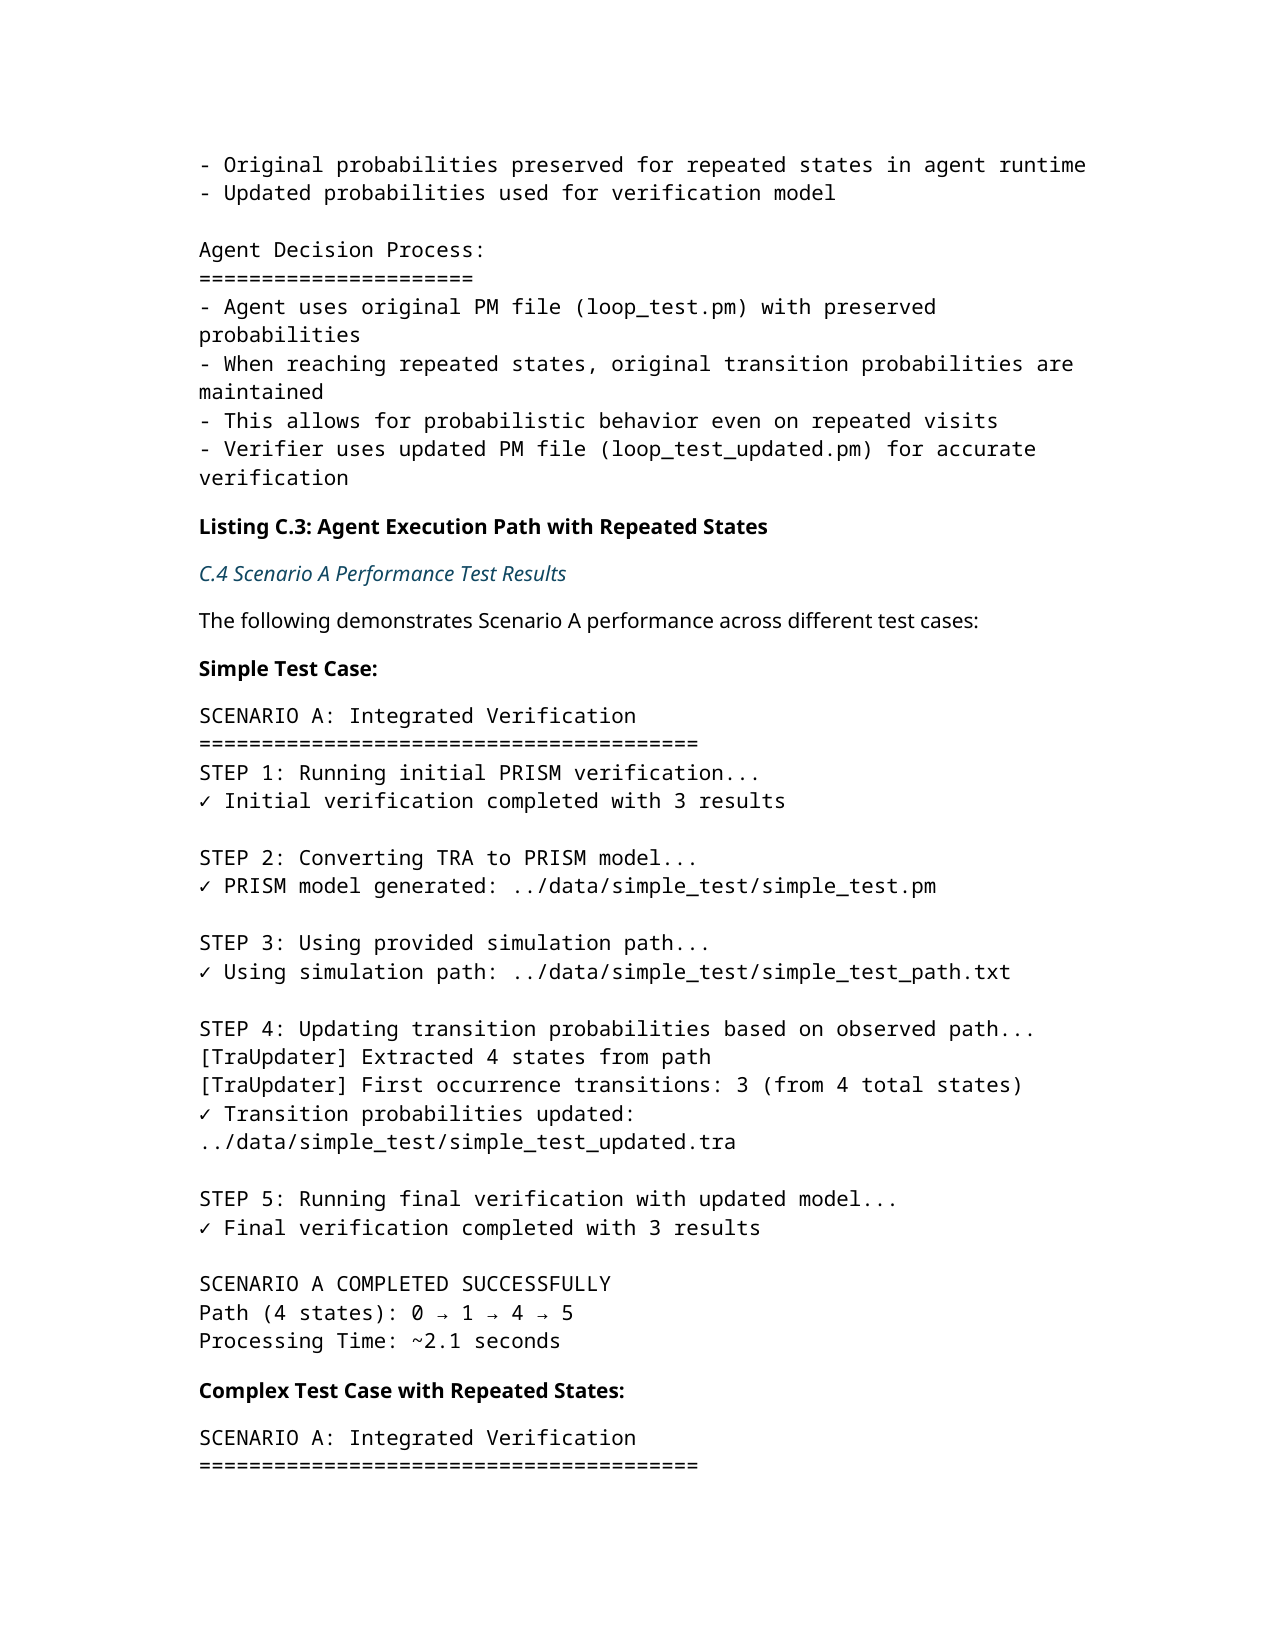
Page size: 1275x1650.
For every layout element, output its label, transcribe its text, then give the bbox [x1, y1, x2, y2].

text The following demonstrates Scenario A performance across different test cases: [199, 606, 1087, 635]
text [199, 150, 1087, 491]
text Complex Test Case with Repeated States: [199, 1376, 1087, 1404]
text Simple Test Case: [199, 654, 1087, 682]
text Listing C.3: Agent Execution Path with Repeated States [199, 512, 1087, 541]
text SCENARIO A: Integrated Verification ======================================== STEP 1: Running initial PRISM verification... ✓ Initial verification completed with 3 results STEP 2: Converting TRA to PRISM model... ✓ PRISM model generated: ../data/simple_test/simple_test.pm STEP 3: Using provided simulation path... ✓ Using simulation path: ../data/simple_test/simple_test_path.txt STEP 4: Updating transition probabilities based on observed path... [TraUpdater] Extracted 4 states from path [TraUpdater] First occurrence transitions: 3 (from 4 total states) ✓ Transition probabilities updated: ../data/simple_test/simple_test_updated.tra STEP 5: Running final verification with updated model... ✓ Final verification completed with 3 results SCENARIO A COMPLETED SUCCESSFULLY Path (4 states): 0 → 1 → 4 → 5 Processing Time: ~2.1 seconds [199, 701, 1087, 1355]
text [199, 1423, 1087, 1480]
subtitle C.4 Scenario A Performance Test Results [199, 559, 1087, 588]
